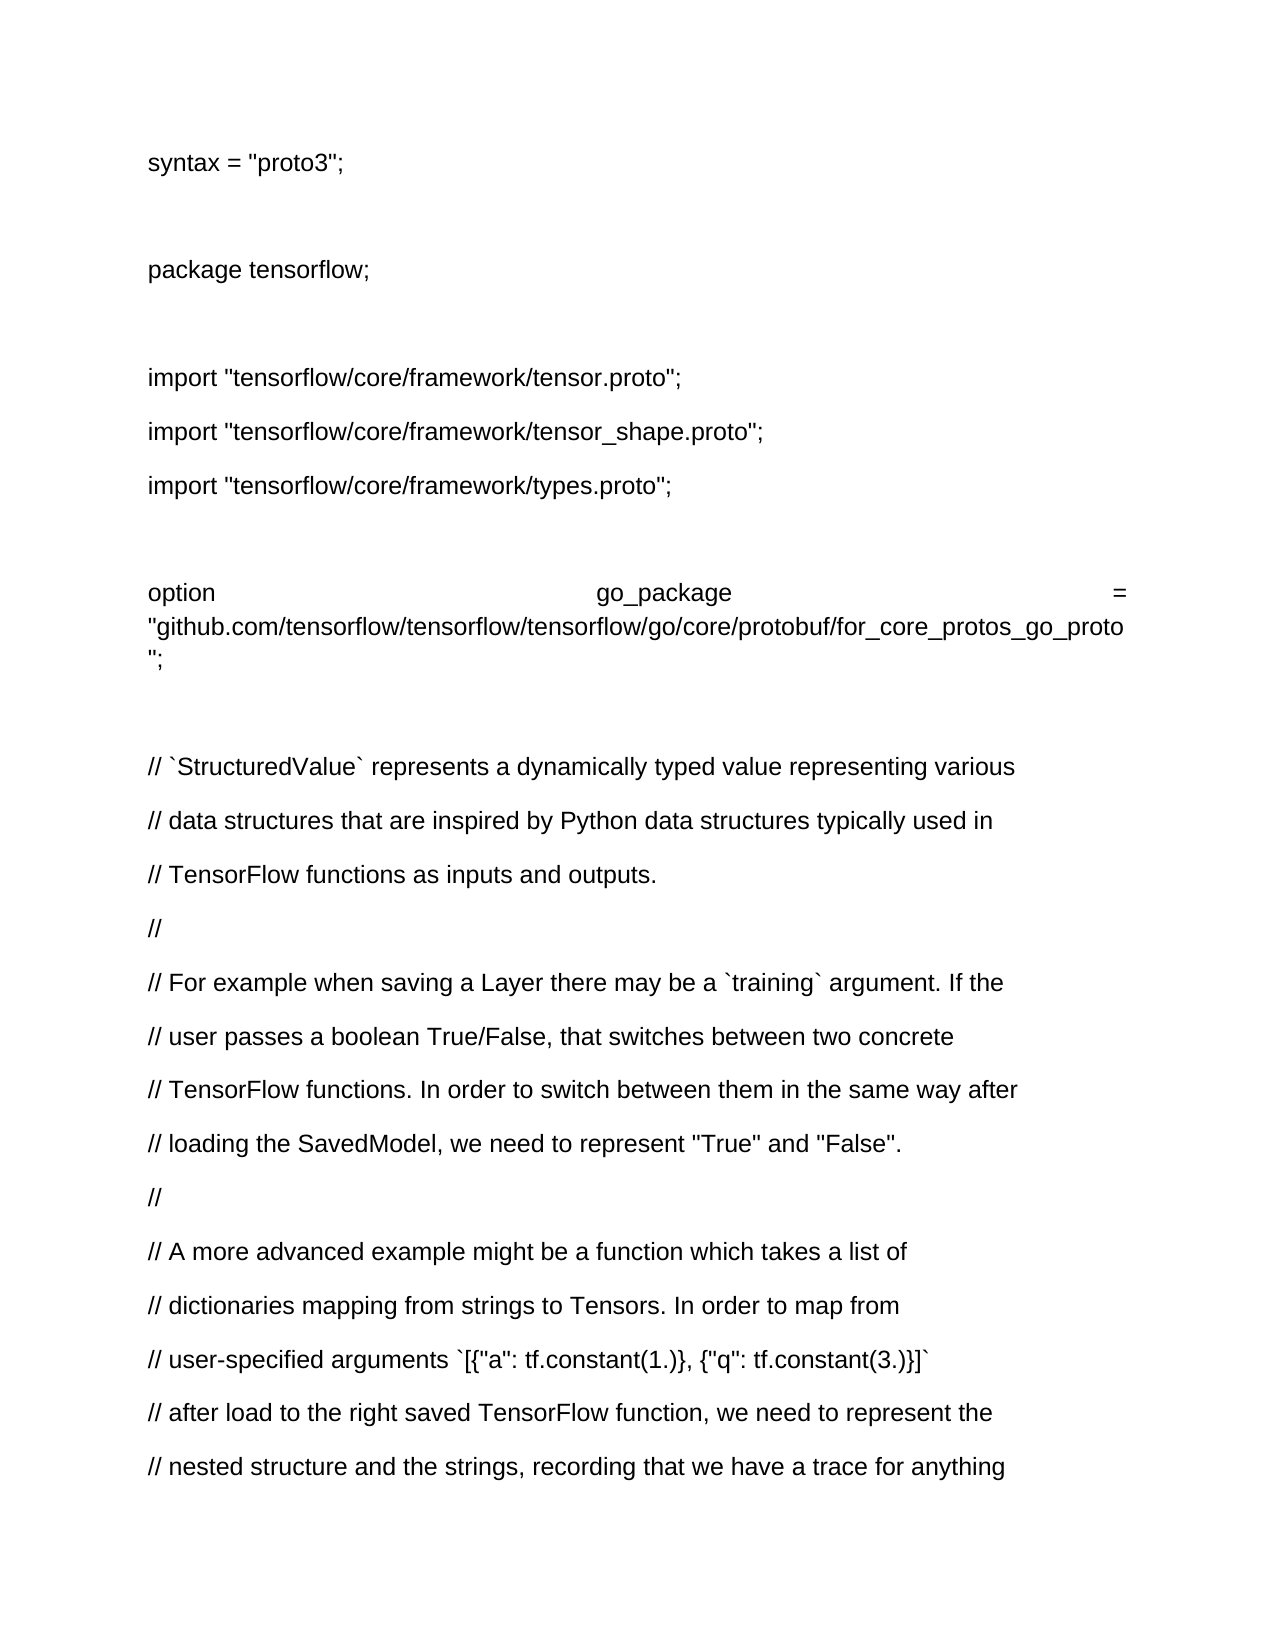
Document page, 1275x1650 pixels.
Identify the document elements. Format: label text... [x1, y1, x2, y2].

text // `StructuredValue` represents a dynamically typed value representing various [148, 752, 1127, 781]
text // data structures that are inspired by Python data structures typically used in [148, 806, 1127, 835]
text package tensorflow; [148, 255, 1127, 284]
text // A more advanced example might be a function which takes a list of [148, 1237, 1127, 1266]
text // For example when saving a Layer there may be a `training` argument. If the [148, 968, 1127, 996]
text syntax = "proto3"; [148, 148, 1127, 176]
text // user-specified arguments `[{"a": tf.constant(1.)}, {"q": tf.constant(3.)}]` [148, 1344, 1127, 1373]
text // after load to the right saved TensorFlow function, we need to represent the [148, 1398, 1127, 1427]
text // nested structure and the strings, recording that we have a trace for anything [148, 1452, 1127, 1481]
text option go_package = "github.com/tensorflow/tensorflow/tensorflow/go/core/protobuf/for_core_protos_go_proto"; [148, 578, 1127, 673]
text // TensorFlow functions as inputs and outputs. [148, 860, 1127, 889]
text import "tensorflow/core/framework/types.proto"; [148, 471, 1127, 499]
text // user passes a boolean True/False, that switches between two concrete [148, 1021, 1127, 1050]
text // dictionaries mapping from strings to Tensors. In order to map from [148, 1291, 1127, 1319]
text import "tensorflow/core/framework/tensor.proto"; [148, 363, 1127, 392]
text // loading the SavedModel, we need to represent "True" and "False". [148, 1129, 1127, 1158]
text import "tensorflow/core/framework/tensor_shape.proto"; [148, 417, 1127, 446]
text // [148, 1183, 1127, 1212]
text // [148, 914, 1127, 942]
text // TensorFlow functions. In order to switch between them in the same way after [148, 1075, 1127, 1104]
